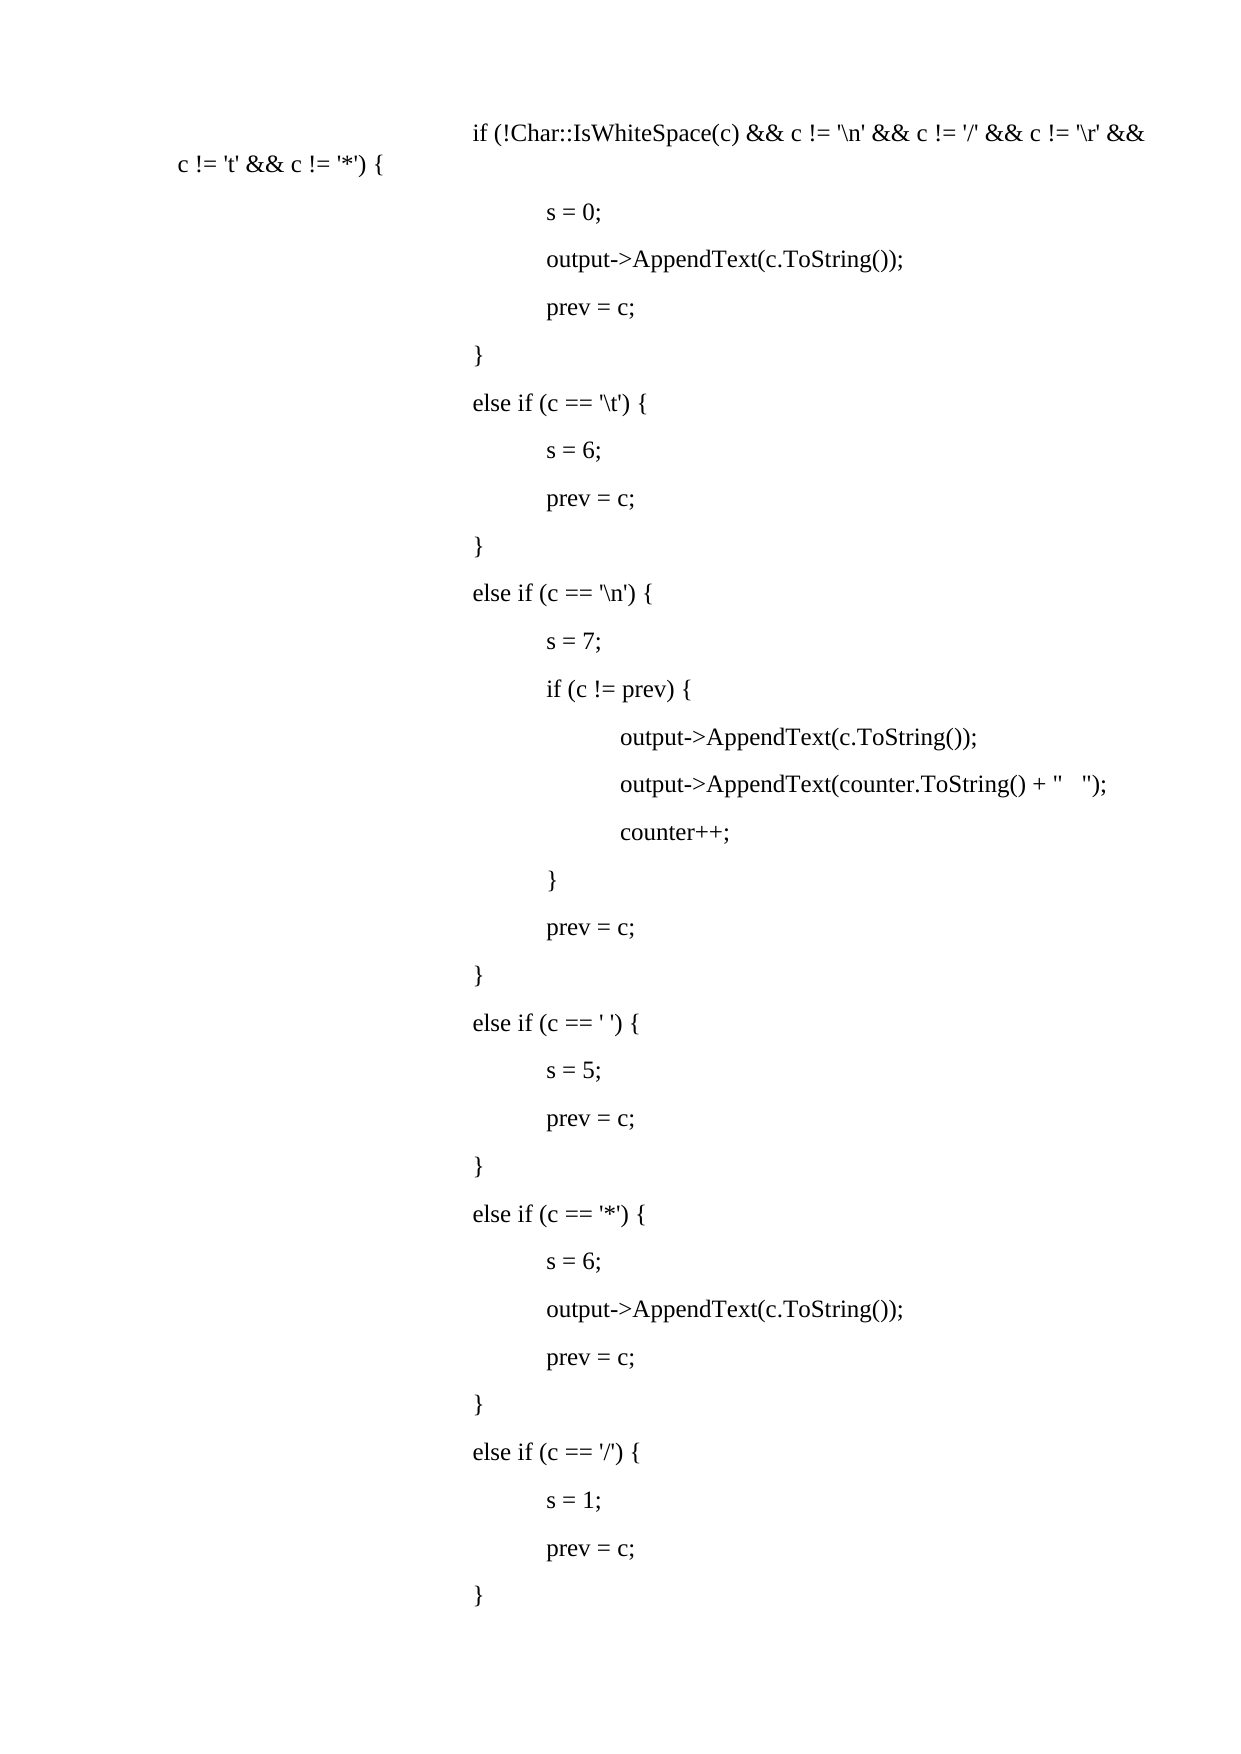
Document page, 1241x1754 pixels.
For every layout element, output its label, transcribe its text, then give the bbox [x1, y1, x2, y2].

text output->AppendText(c.ToString()); [177, 1294, 1152, 1323]
text if (c != prev) { [177, 674, 1152, 703]
text output->AppendText(counter.ToString() + " "); [177, 769, 1152, 798]
text s = 7; [177, 626, 1152, 655]
text s = 6; [177, 435, 1152, 464]
text else if (c == '*') { [177, 1199, 1152, 1227]
text else if (c == '\n') { [177, 578, 1152, 607]
text s = 1; [177, 1485, 1152, 1514]
text else if (c == '/') { [177, 1437, 1152, 1466]
text prev = c; [177, 912, 1152, 941]
text } [177, 1151, 1152, 1180]
text counter++; [177, 817, 1152, 846]
text prev = c; [177, 1533, 1152, 1561]
text s = 5; [177, 1056, 1152, 1084]
text output->AppendText(c.ToString()); [177, 244, 1152, 273]
text } [177, 340, 1152, 369]
text output->AppendText(c.ToString()); [177, 722, 1152, 750]
text prev = c; [177, 1342, 1152, 1371]
text prev = c; [177, 1103, 1152, 1132]
text else if (c == '\t') { [177, 388, 1152, 416]
text if (!Char::IsWhiteSpace(c) && c != '\n' && c != '/' && c != '\r' && c != 't' && c != '*') { [177, 118, 1152, 178]
text } [177, 960, 1152, 989]
text prev = c; [177, 292, 1152, 321]
text } [177, 531, 1152, 559]
text } [177, 1389, 1152, 1418]
text else if (c == ' ') { [177, 1008, 1152, 1037]
text } [177, 865, 1152, 893]
text s = 6; [177, 1246, 1152, 1275]
text } [177, 1580, 1152, 1609]
text s = 0; [177, 197, 1152, 226]
text prev = c; [177, 483, 1152, 512]
